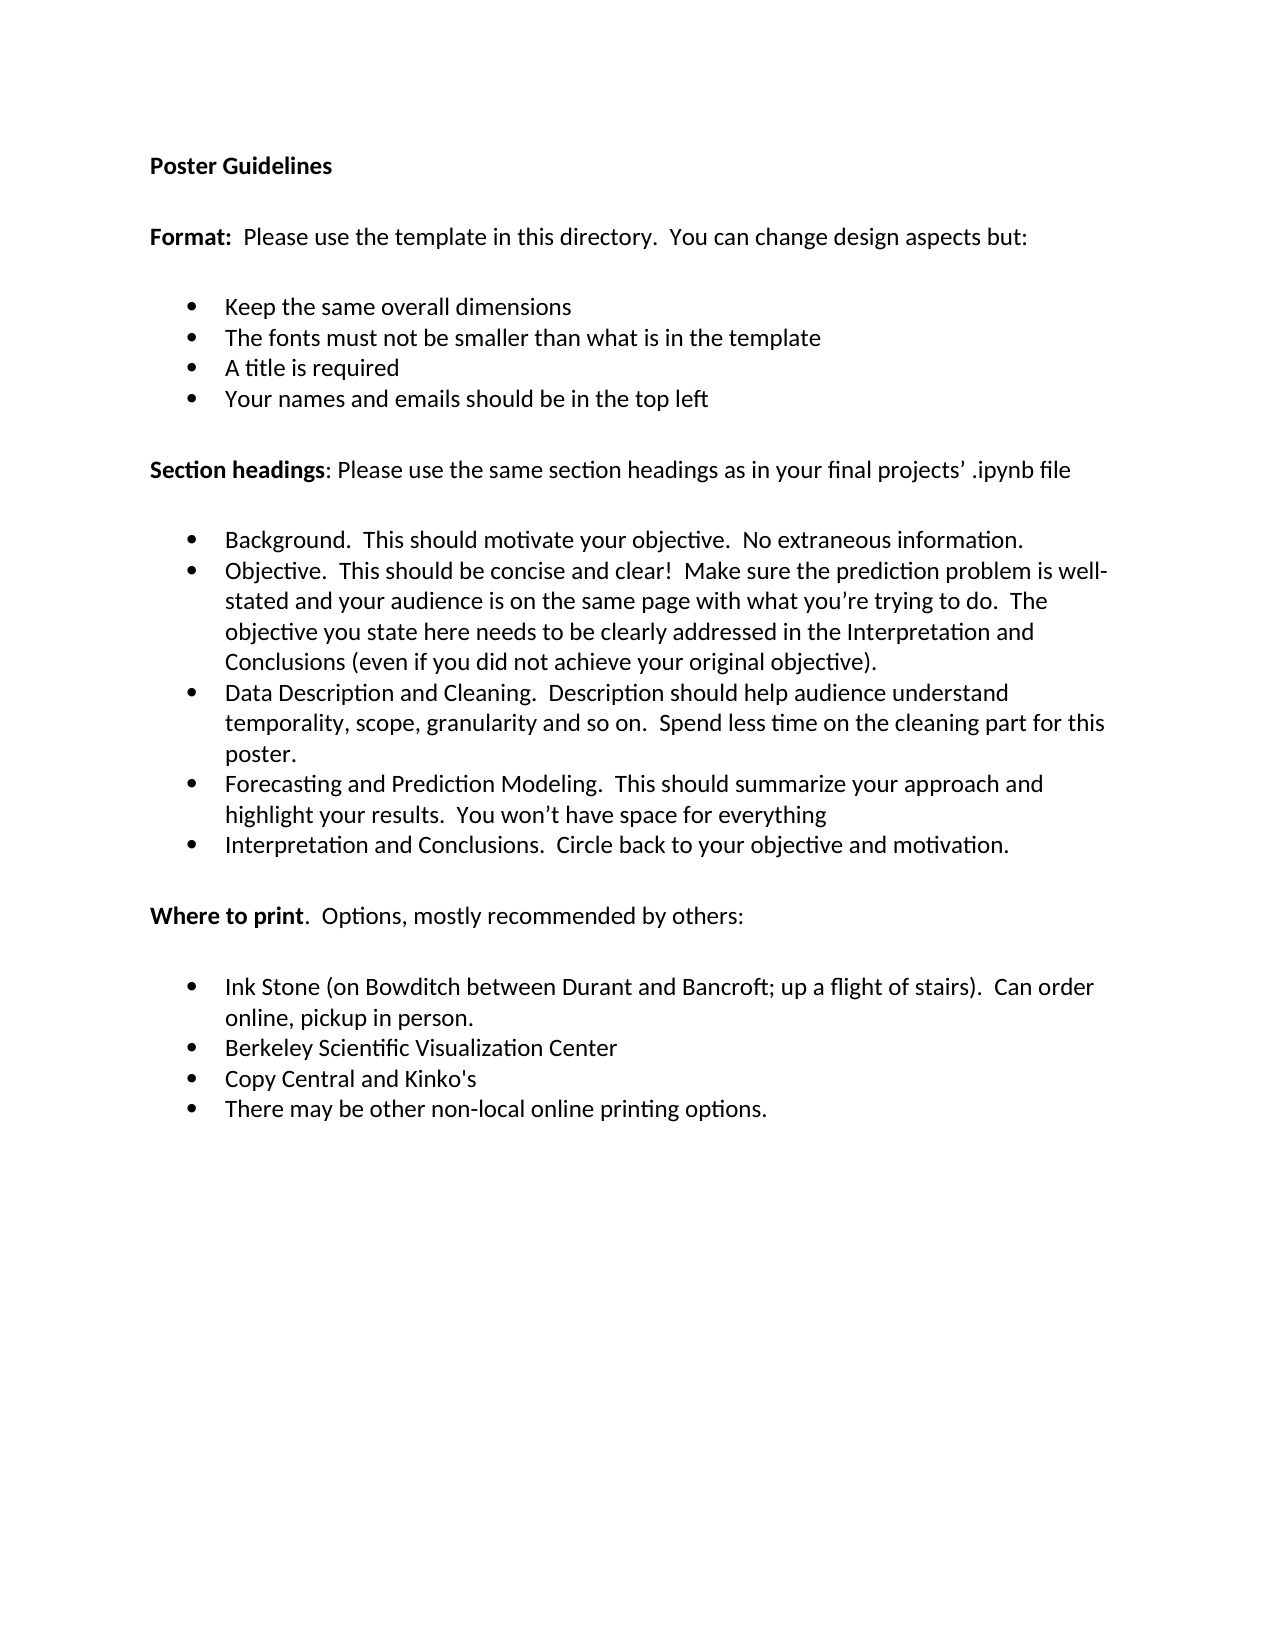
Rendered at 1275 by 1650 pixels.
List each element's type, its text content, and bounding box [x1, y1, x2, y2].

text Where to print. Options, mostly recommended by others: [150, 900, 1125, 931]
list Objective. This should be concise and clear! Make sure the prediction problem is well-stated and your audience is on the same page with what you’re trying to do. The objective you state here needs to be clearly addressed in the Interpretation and Conclusions (even if you did not achieve your original objective). [187, 555, 1125, 677]
list A title is required [187, 352, 1125, 383]
list Copy Central and Kinko's [187, 1063, 1125, 1093]
list Forecasting and Prediction Modeling. This should summarize your approach and highlight your results. You won’t have space for everything [187, 769, 1125, 830]
list Your names and emails should be in the top left [187, 383, 1125, 413]
list Interpretation and Conclusions. Circle back to your objective and motivation. [187, 830, 1125, 860]
list Data Description and Cleaning. Description should help audience understand temporality, scope, granularity and so on. Spend less time on the cleaning part for this poster. [187, 677, 1125, 769]
list Ink Stone (on Bowditch between Durant and Bancroft; up a flight of stairs). Can order online, pickup in person. [187, 971, 1125, 1032]
list Keep the same overall dimensions [187, 291, 1125, 322]
text Section headings: Please use the same section headings as in your final projects’ .ipynb file [150, 454, 1125, 484]
text Format: Please use the template in this directory. You can change design aspects but: [150, 221, 1125, 251]
text Poster Guidelines [150, 150, 1125, 181]
list Berkeley Scientific Visualization Center [187, 1032, 1125, 1063]
list There may be other non-local online printing options. [187, 1093, 1125, 1124]
list The fonts must not be smaller than what is in the template [187, 322, 1125, 352]
list Background. This should motivate your objective. No extraneous information. [187, 524, 1125, 555]
